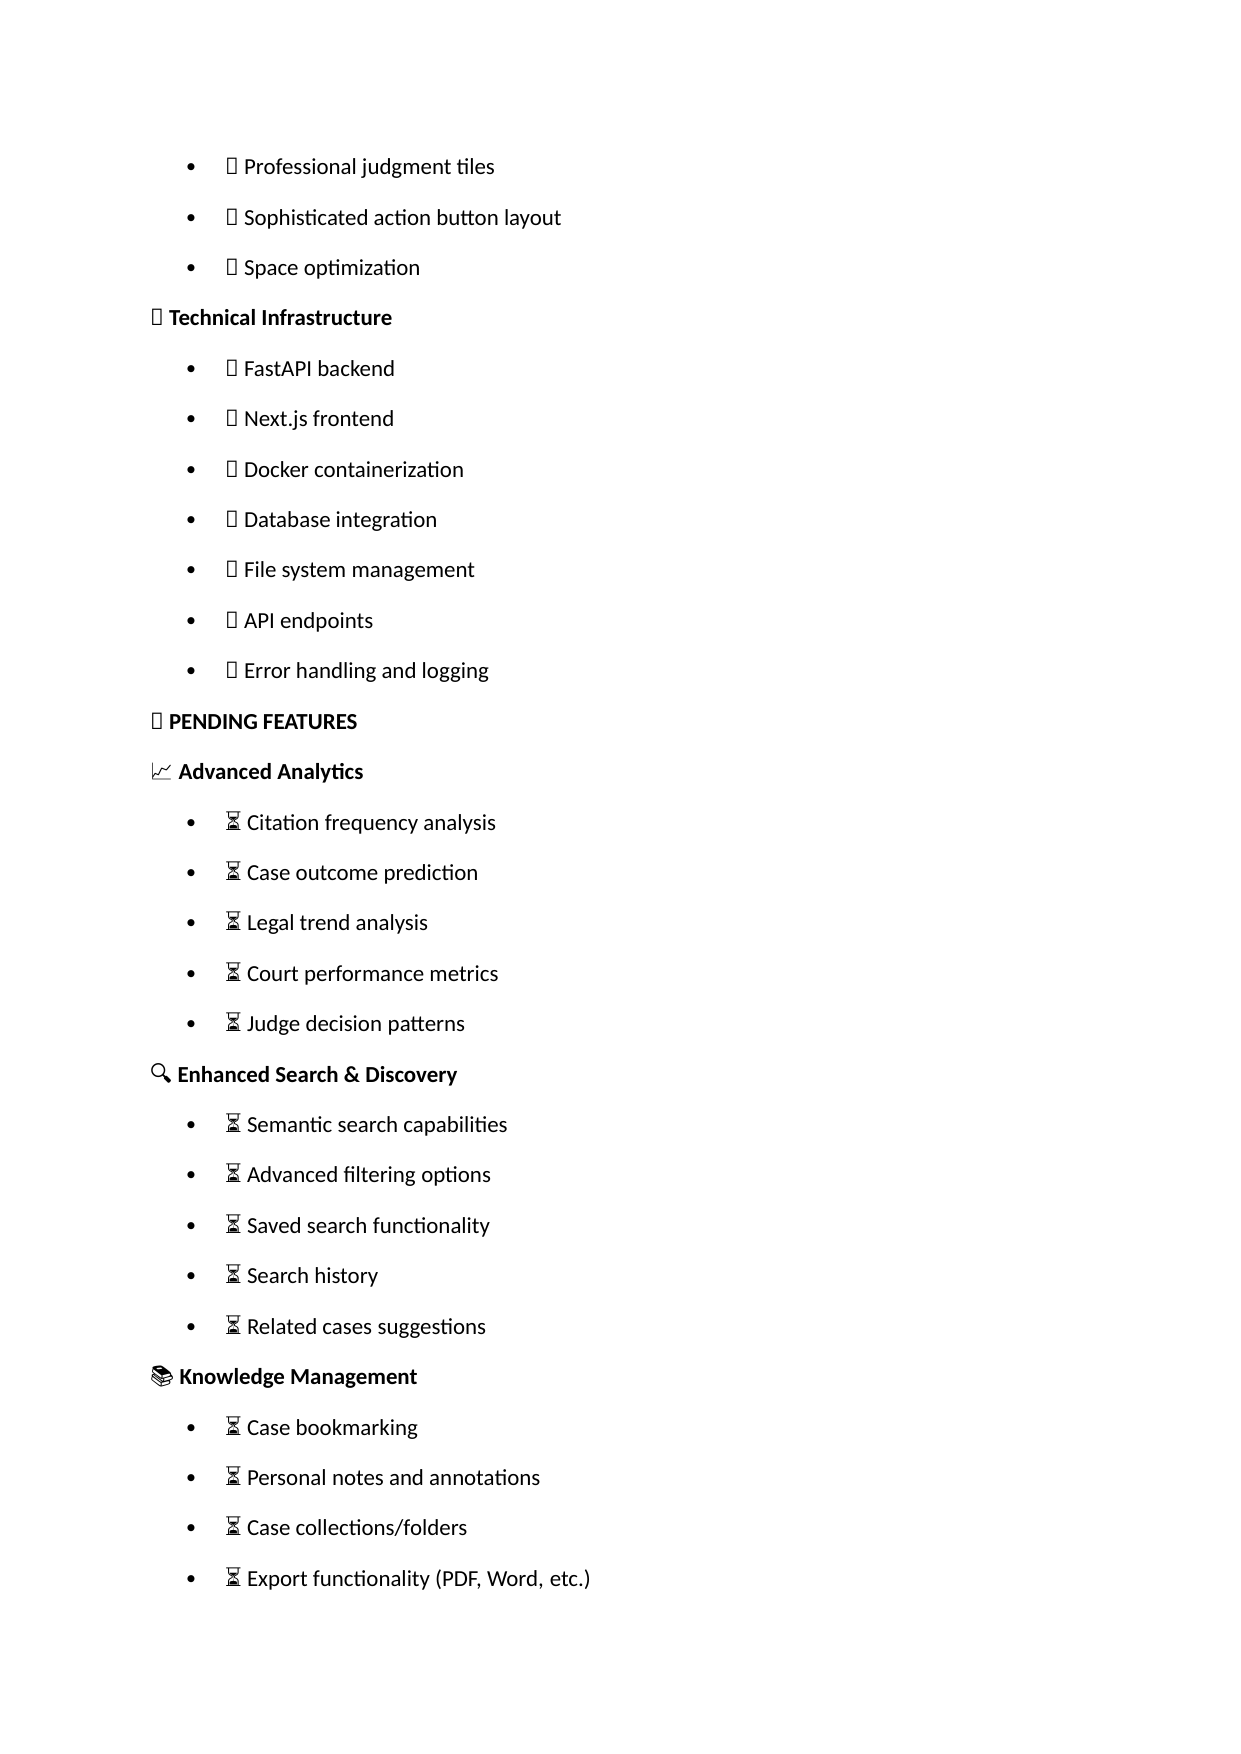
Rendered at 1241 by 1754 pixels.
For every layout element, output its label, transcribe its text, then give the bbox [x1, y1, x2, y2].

list ✅ Docker containerization [187, 452, 1090, 484]
list ⏳ Case outcome prediction [187, 856, 1090, 887]
list ⏳ Semantic search capabilities [187, 1108, 1090, 1139]
text 🔍 Enhanced Search & Discovery [150, 1057, 1090, 1089]
list ⏳ Court performance metrics [187, 957, 1090, 988]
list ⏳ Case bookmarking [187, 1410, 1090, 1442]
text 🚧 PENDING FEATURES [150, 704, 1090, 736]
list ⏳ Legal trend analysis [187, 906, 1090, 937]
text 📈 Advanced Analytics [150, 755, 1090, 786]
list ✅ Next.js frontend [187, 402, 1090, 433]
list ⏳ Saved search functionality [187, 1209, 1090, 1240]
list ⏳ Citation frequency analysis [187, 805, 1090, 837]
list ✅ Space optimization [187, 251, 1090, 282]
list ✅ FastAPI backend [187, 352, 1090, 383]
list ⏳ Case collections/folders [187, 1511, 1090, 1542]
text 🔧 Technical Infrastructure [150, 301, 1090, 332]
list ⏳ Related cases suggestions [187, 1309, 1090, 1341]
list ⏳ Search history [187, 1259, 1090, 1290]
list ⏳ Export functionality (PDF, Word, etc.) [187, 1562, 1090, 1593]
list ⏳ Personal notes and annotations [187, 1461, 1090, 1492]
list ✅ API endpoints [187, 604, 1090, 635]
text 📚 Knowledge Management [150, 1360, 1090, 1391]
list ⏳ Advanced filtering options [187, 1158, 1090, 1189]
list ✅ Sophisticated action button layout [187, 200, 1090, 232]
list ✅ Error handling and logging [187, 654, 1090, 685]
list ⏳ Judge decision patterns [187, 1007, 1090, 1038]
list ✅ File system management [187, 553, 1090, 584]
list ✅ Database integration [187, 503, 1090, 534]
list ✅ Professional judgment tiles [187, 150, 1090, 181]
